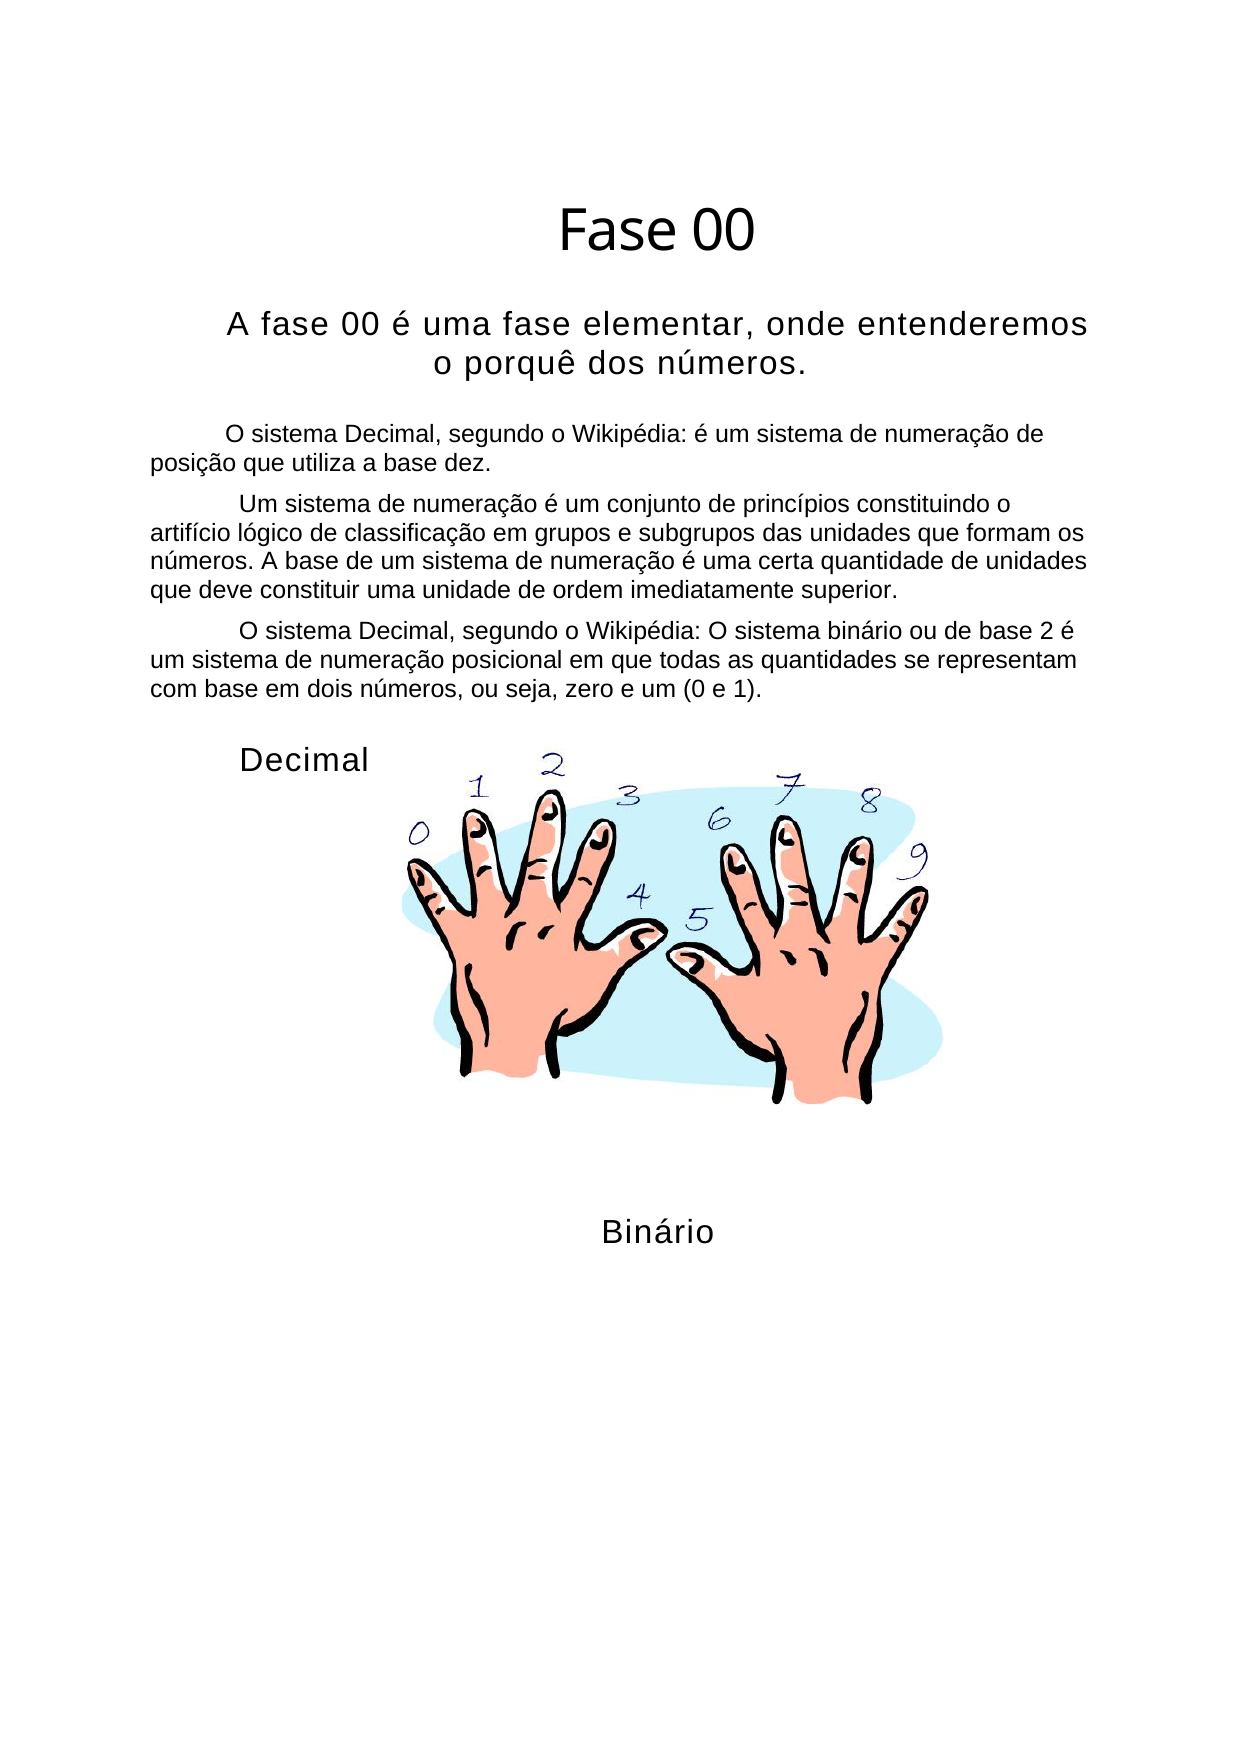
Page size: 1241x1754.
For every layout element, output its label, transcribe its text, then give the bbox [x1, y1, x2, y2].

title Fase 00 [150, 187, 1090, 267]
text O sistema Decimal, segundo o Wikipédia: O sistema binário ou de base 2 é um sistema de numeração posicional em que todas as quantidades se representam com base em dois números, ou seja, zero e um (0 e 1). [150, 616, 1090, 703]
picture [401, 741, 945, 1105]
subtitle Binário [150, 1212, 1090, 1251]
subtitle Decimal [150, 740, 1090, 778]
text O sistema Decimal, segundo o Wikipédia: é um sistema de numeração de posição que utiliza a base dez. [150, 419, 1090, 476]
text Um sistema de numeração é um conjunto de princípios constituindo o artifício lógico de classificação em grupos e subgrupos das unidades que formam os números. A base de um sistema de numeração é uma certa quantidade de unidades que deve constituir uma unidade de ordem imediatamente superior. [150, 489, 1090, 604]
subtitle A fase 00 é uma fase elementar, onde entenderemos o porquê dos números. [150, 304, 1090, 381]
